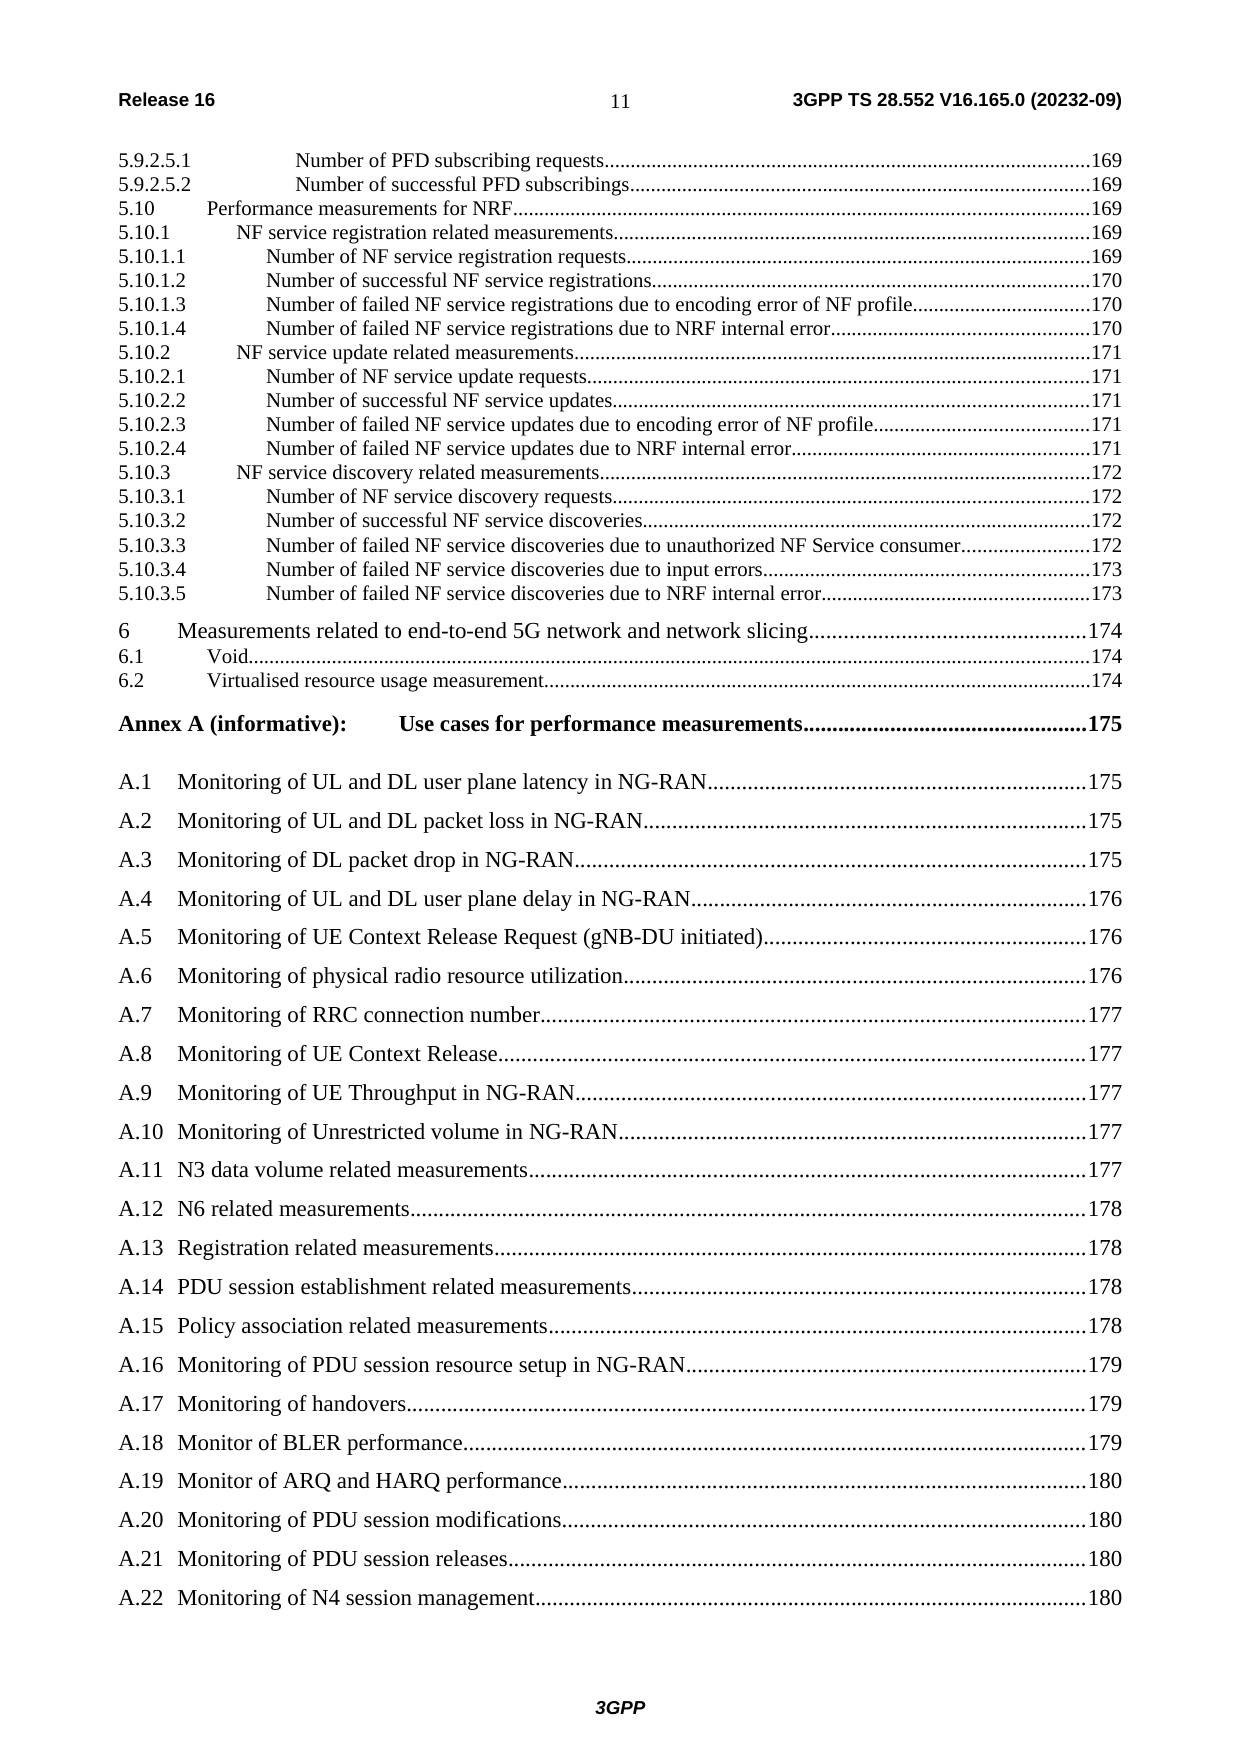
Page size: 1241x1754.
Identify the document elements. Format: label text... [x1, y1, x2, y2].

text A.20 Monitoring of PDU session modifications 180 [118, 1506, 1078, 1533]
text A.21 Monitoring of PDU session releases 180 [118, 1545, 1078, 1571]
text 5.9.2.5.1 Number of PFD subscribing requests 169 [118, 147, 1122, 172]
text A.8 Monitoring of UE Context Release 177 [118, 1040, 1078, 1066]
text A.5 Monitoring of UE Context Release Request (gNB-DU initiated) 176 [118, 923, 1078, 950]
text A.3 Monitoring of DL packet drop in NG-RAN 175 [118, 846, 1078, 872]
text A.10 Monitoring of Unrestricted volume in NG-RAN 177 [118, 1118, 1078, 1144]
text 5.10.3.5 Number of failed NF service discoveries due to NRF internal error 173 [118, 581, 1122, 605]
text 5.10 Performance measurements for NRF 169 [118, 196, 1078, 220]
text 5.10.3.3 Number of failed NF service discoveries due to unauthorized NF Service consumer 172 [118, 532, 1122, 557]
text A.15 Policy association related measurements 178 [118, 1312, 1078, 1338]
text 5.10.1.3 Number of failed NF service registrations due to encoding error of NF profile 170 [118, 292, 1122, 316]
text A.1 Monitoring of UL and DL user plane latency in NG-RAN 175 [118, 768, 1078, 794]
text 6 Measurements related to end-to-end 5G network and network slicing 174 [118, 617, 1078, 643]
text A.17 Monitoring of handovers 179 [118, 1390, 1078, 1416]
text A.13 Registration related measurements 178 [118, 1234, 1078, 1261]
text A.12 N6 related measurements 178 [118, 1195, 1078, 1222]
text 5.9.2.5.2 Number of successful PFD subscribings 169 [118, 172, 1122, 196]
text A.4 Monitoring of UL and DL user plane delay in NG-RAN 176 [118, 884, 1078, 911]
text 6.1 Void 174 [118, 643, 1078, 668]
text Annex A (informative): Use cases for performance measurements 175 [118, 710, 1122, 737]
text A.6 Monitoring of physical radio resource utilization 176 [118, 962, 1078, 989]
text A.16 Monitoring of PDU session resource setup in NG-RAN 179 [118, 1351, 1078, 1377]
text 5.10.1 NF service registration related measurements 169 [118, 220, 1122, 244]
text A.19 Monitor of ARQ and HARQ performance 180 [118, 1467, 1078, 1494]
text 5.10.1.2 Number of successful NF service registrations 170 [118, 268, 1122, 292]
text 5.10.1.1 Number of NF service registration requests 169 [118, 244, 1122, 268]
text 5.10.3.2 Number of successful NF service discoveries 172 [118, 508, 1122, 532]
text 5.10.2.2 Number of successful NF service updates 171 [118, 388, 1122, 412]
text A.18 Monitor of BLER performance 179 [118, 1428, 1078, 1455]
text 5.10.3.1 Number of NF service discovery requests 172 [118, 484, 1122, 508]
text A.2 Monitoring of UL and DL packet loss in NG-RAN 175 [118, 807, 1078, 833]
text 5.10.1.4 Number of failed NF service registrations due to NRF internal error 170 [118, 316, 1122, 340]
text 5.10.2.4 Number of failed NF service updates due to NRF internal error 171 [118, 436, 1122, 460]
text A.22 Monitoring of N4 session management 180 [118, 1584, 1078, 1610]
text 5.10.3.4 Number of failed NF service discoveries due to input errors 173 [118, 557, 1122, 581]
text 6.2 Virtualised resource usage measurement 174 [118, 668, 1078, 692]
text A.11 N3 data volume related measurements 177 [118, 1157, 1078, 1183]
text 5.10.2 NF service update related measurements 171 [118, 340, 1122, 364]
text A.9 Monitoring of UE Throughput in NG-RAN 177 [118, 1079, 1078, 1105]
text 5.10.2.1 Number of NF service update requests 171 [118, 364, 1122, 388]
text A.7 Monitoring of RRC connection number 177 [118, 1001, 1078, 1027]
text A.14 PDU session establishment related measurements 178 [118, 1273, 1078, 1299]
text 5.10.3 NF service discovery related measurements 172 [118, 460, 1122, 484]
text 5.10.2.3 Number of failed NF service updates due to encoding error of NF profile 171 [118, 412, 1122, 436]
